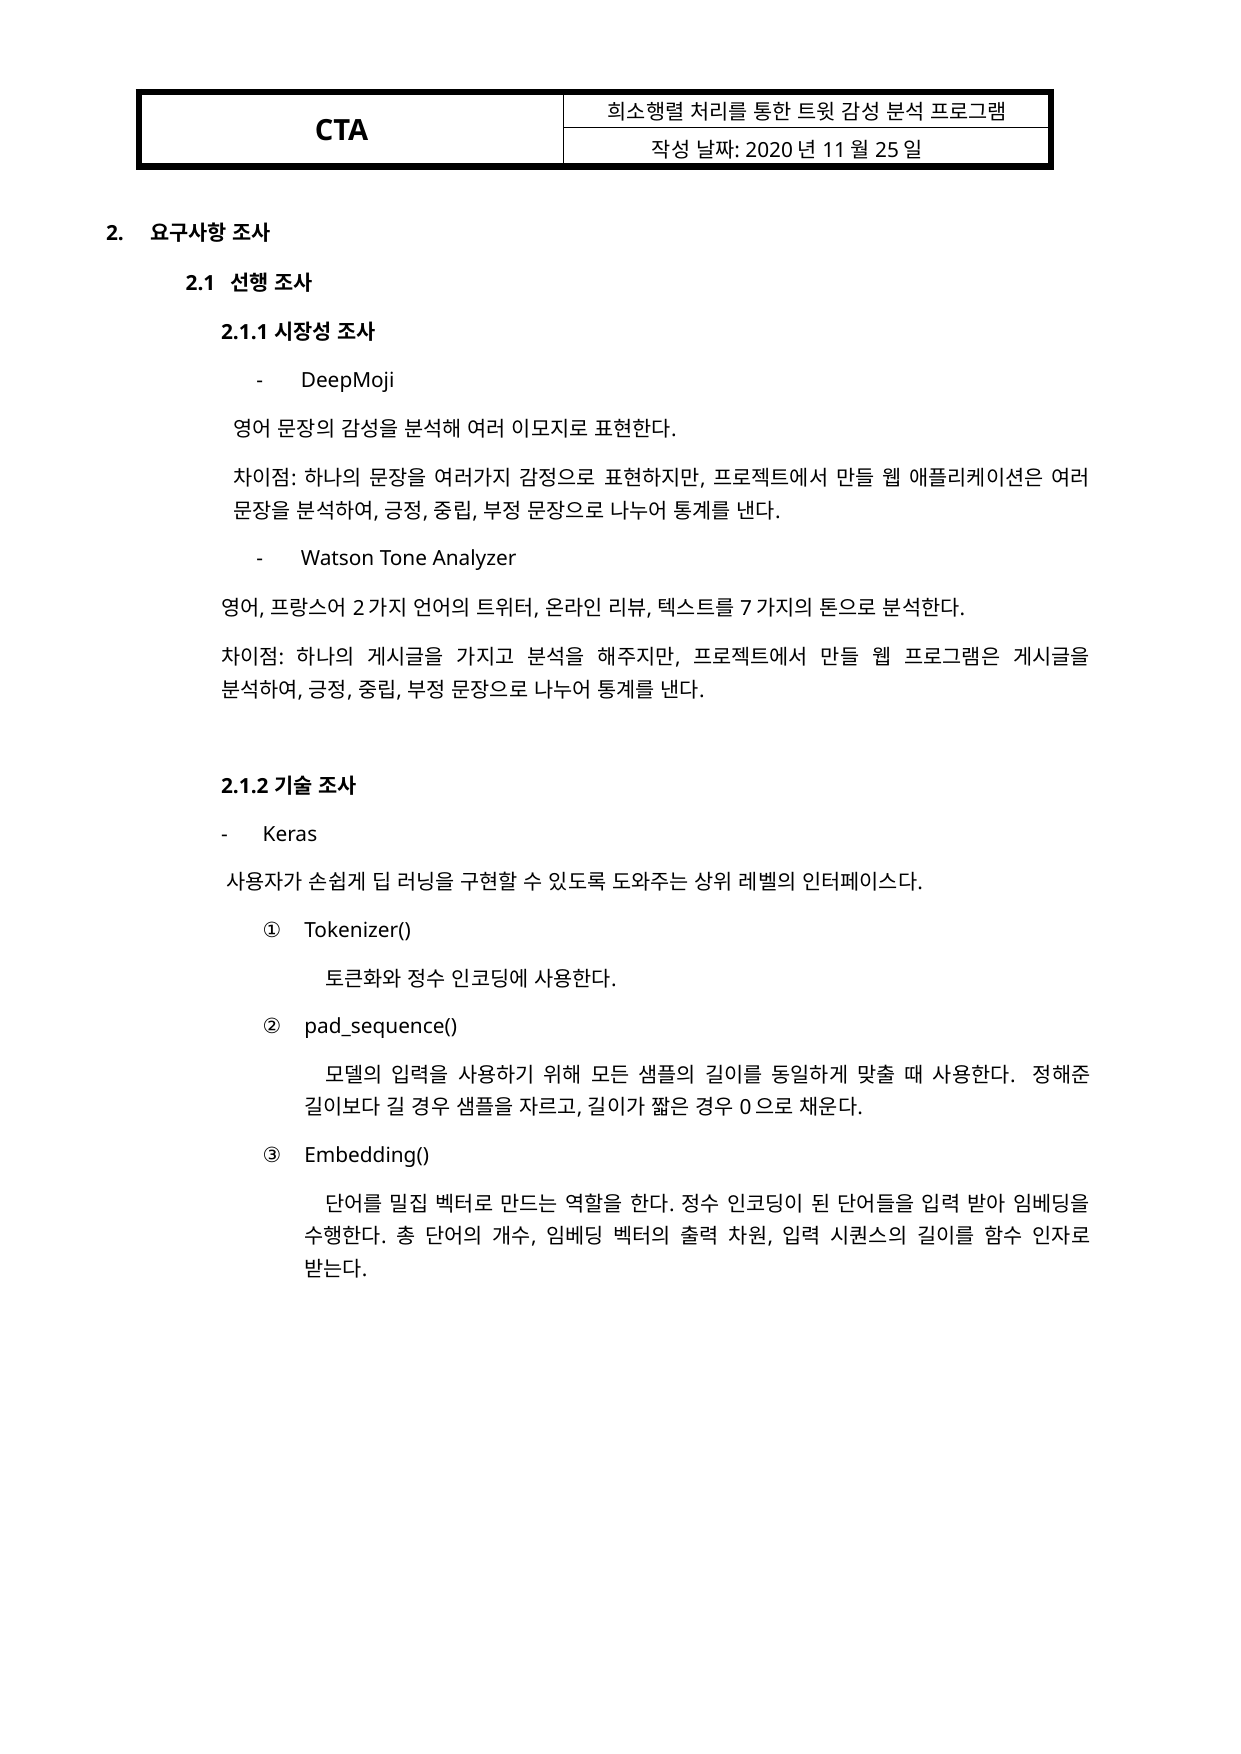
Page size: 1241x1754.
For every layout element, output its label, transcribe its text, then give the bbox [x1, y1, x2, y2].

list 단어를 밀집 벡터로 만드는 역할을 한다. 정수 인코딩이 된 단어들을 입력 받아 임베딩을 수행한다. 총 단어의 개수, 임베딩 벡터의 출력 차원, 입력 시퀀스의 길이를 함수 인자로 받는다. [304, 1187, 1090, 1282]
list 영어 문장의 감성을 분석해 여러 이모지로 표현한다. [233, 412, 1090, 442]
list 모델의 입력을 사용하기 위해 모든 샘플의 길이를 동일하게 맞출 때 사용한다. 정해준 길이보다 길 경우 샘플을 자르고, 길이가 짧은 경우 0으로 채운다. [304, 1058, 1090, 1121]
list 차이점: 하나의 문장을 여러가지 감정으로 표현하지만, 프로젝트에서 만들 웹 애플리케이션은 여러 문장을 분석하여, 긍정, 중립, 부정 문장으로 나누어 통계를 낸다. [233, 461, 1090, 524]
text 토큰화와 정수 인코딩에 사용한다. [304, 962, 1090, 992]
text 사용자가 손쉽게 딥 러닝을 구현할 수 있도록 도와주는 상위 레벨의 인터페이스다. [221, 866, 1090, 896]
list DeepMoji [256, 365, 1090, 393]
list 영어, 프랑스어 2가지 언어의 트위터, 온라인 리뷰, 텍스트를 7가지의 톤으로 분석한다. [221, 591, 1090, 621]
list pad_sequence() [262, 1011, 1090, 1039]
list 시장성 조사 [221, 315, 1090, 346]
list 선행 조사 [185, 266, 1090, 296]
list Tokenizer() [262, 915, 1090, 943]
list Embedding() [262, 1140, 1090, 1168]
list Keras [221, 819, 1090, 847]
list Watson Tone Analyzer [256, 543, 1090, 572]
list 기술 조사 [221, 769, 1090, 800]
list 차이점: 하나의 게시글을 가지고 분석을 해주지만, 프로젝트에서 만들 웹 프로그램은 게시글을 분석하여, 긍정, 중립, 부정 문장으로 나누어 통계를 낸다. [221, 640, 1090, 703]
text 요구사항 조사 [106, 217, 1090, 247]
